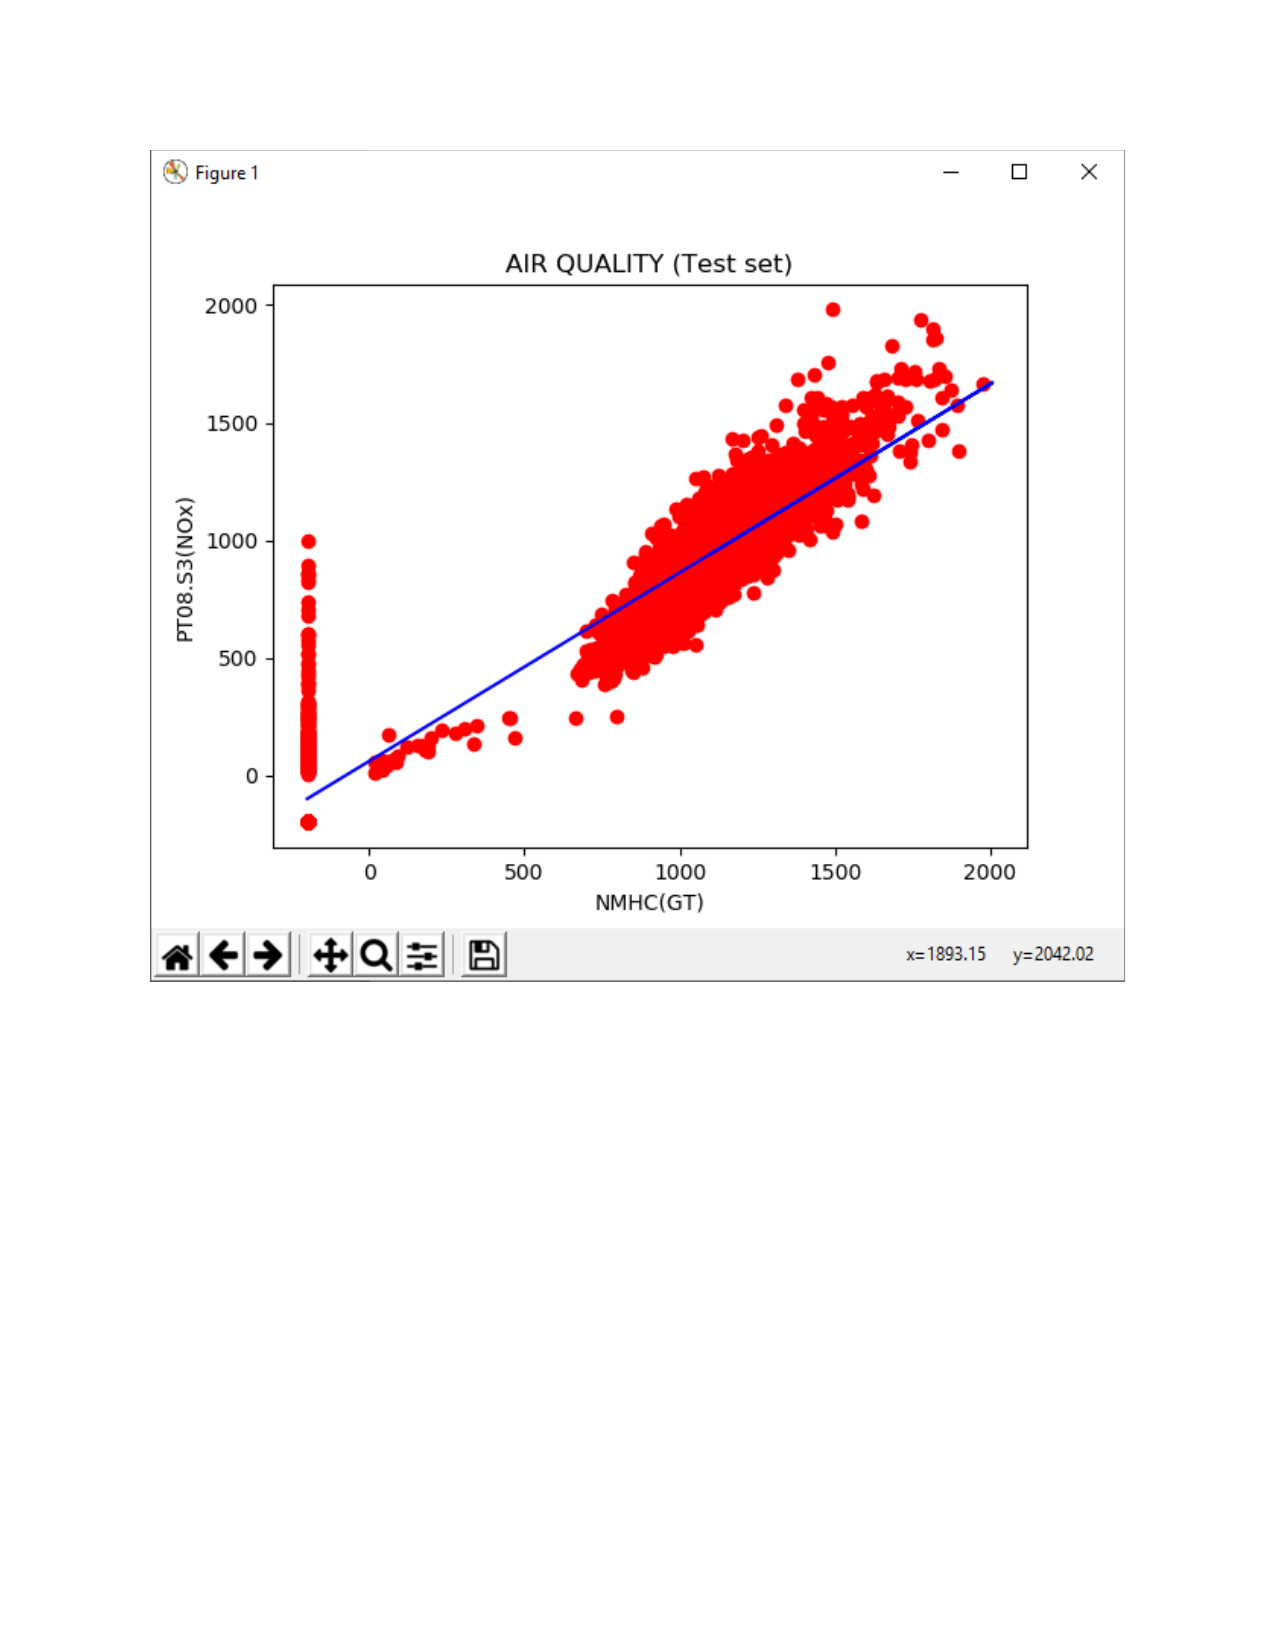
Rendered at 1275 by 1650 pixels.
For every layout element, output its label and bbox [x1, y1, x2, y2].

picture [150, 150, 1125, 982]
